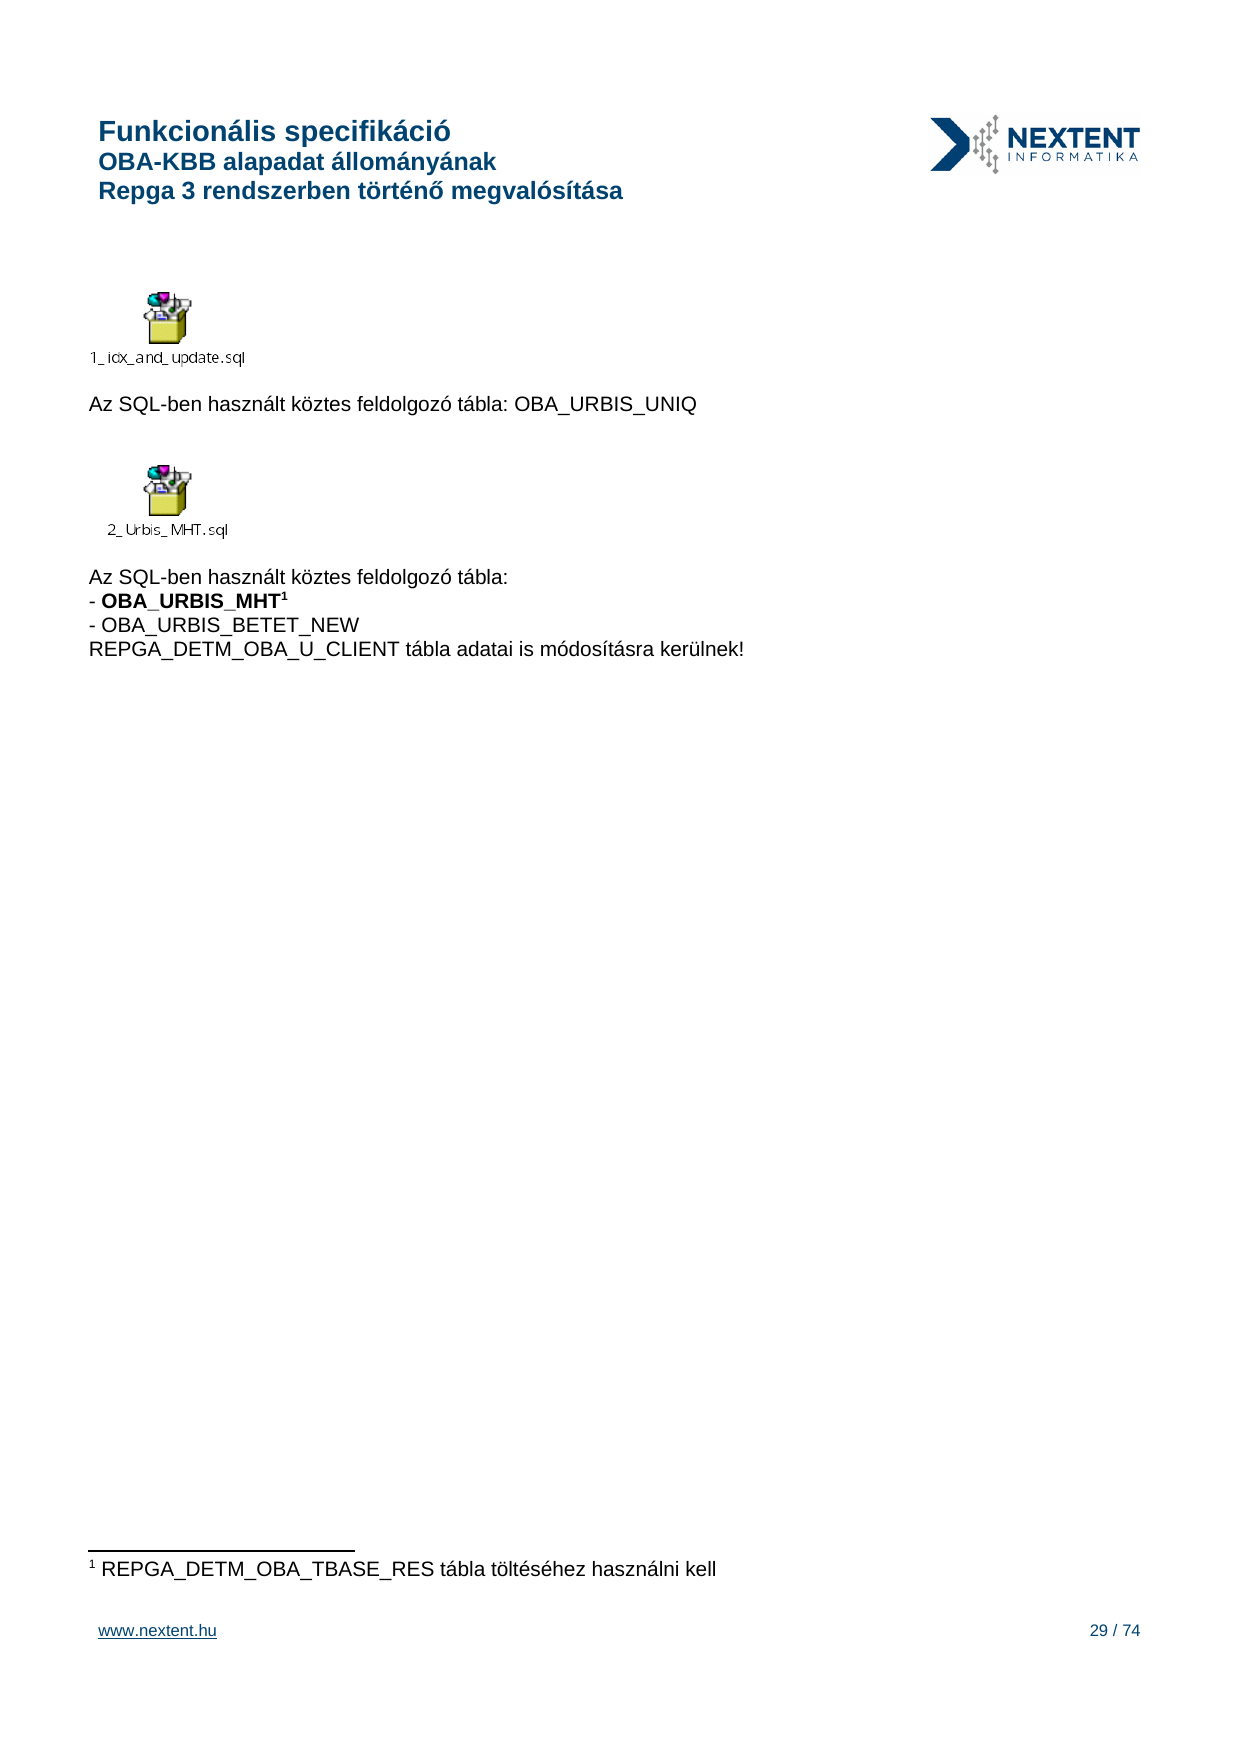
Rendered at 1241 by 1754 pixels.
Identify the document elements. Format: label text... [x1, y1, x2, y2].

text Az SQL-ben használt köztes feldolgozó tábla: OBA_URBIS_UNIQ [88, 392, 1152, 416]
text - OBA_URBIS_MHT [88, 588, 1152, 612]
text REPGA_DETM_OBA_U_CLIENT tábla adatai is módosításra kerülnek! [88, 636, 1152, 660]
picture [929, 113, 1141, 175]
text Az SQL-ben használt köztes feldolgozó tábla: [88, 564, 1152, 588]
text - OBA_URBIS_BETET_NEW [88, 612, 1152, 636]
